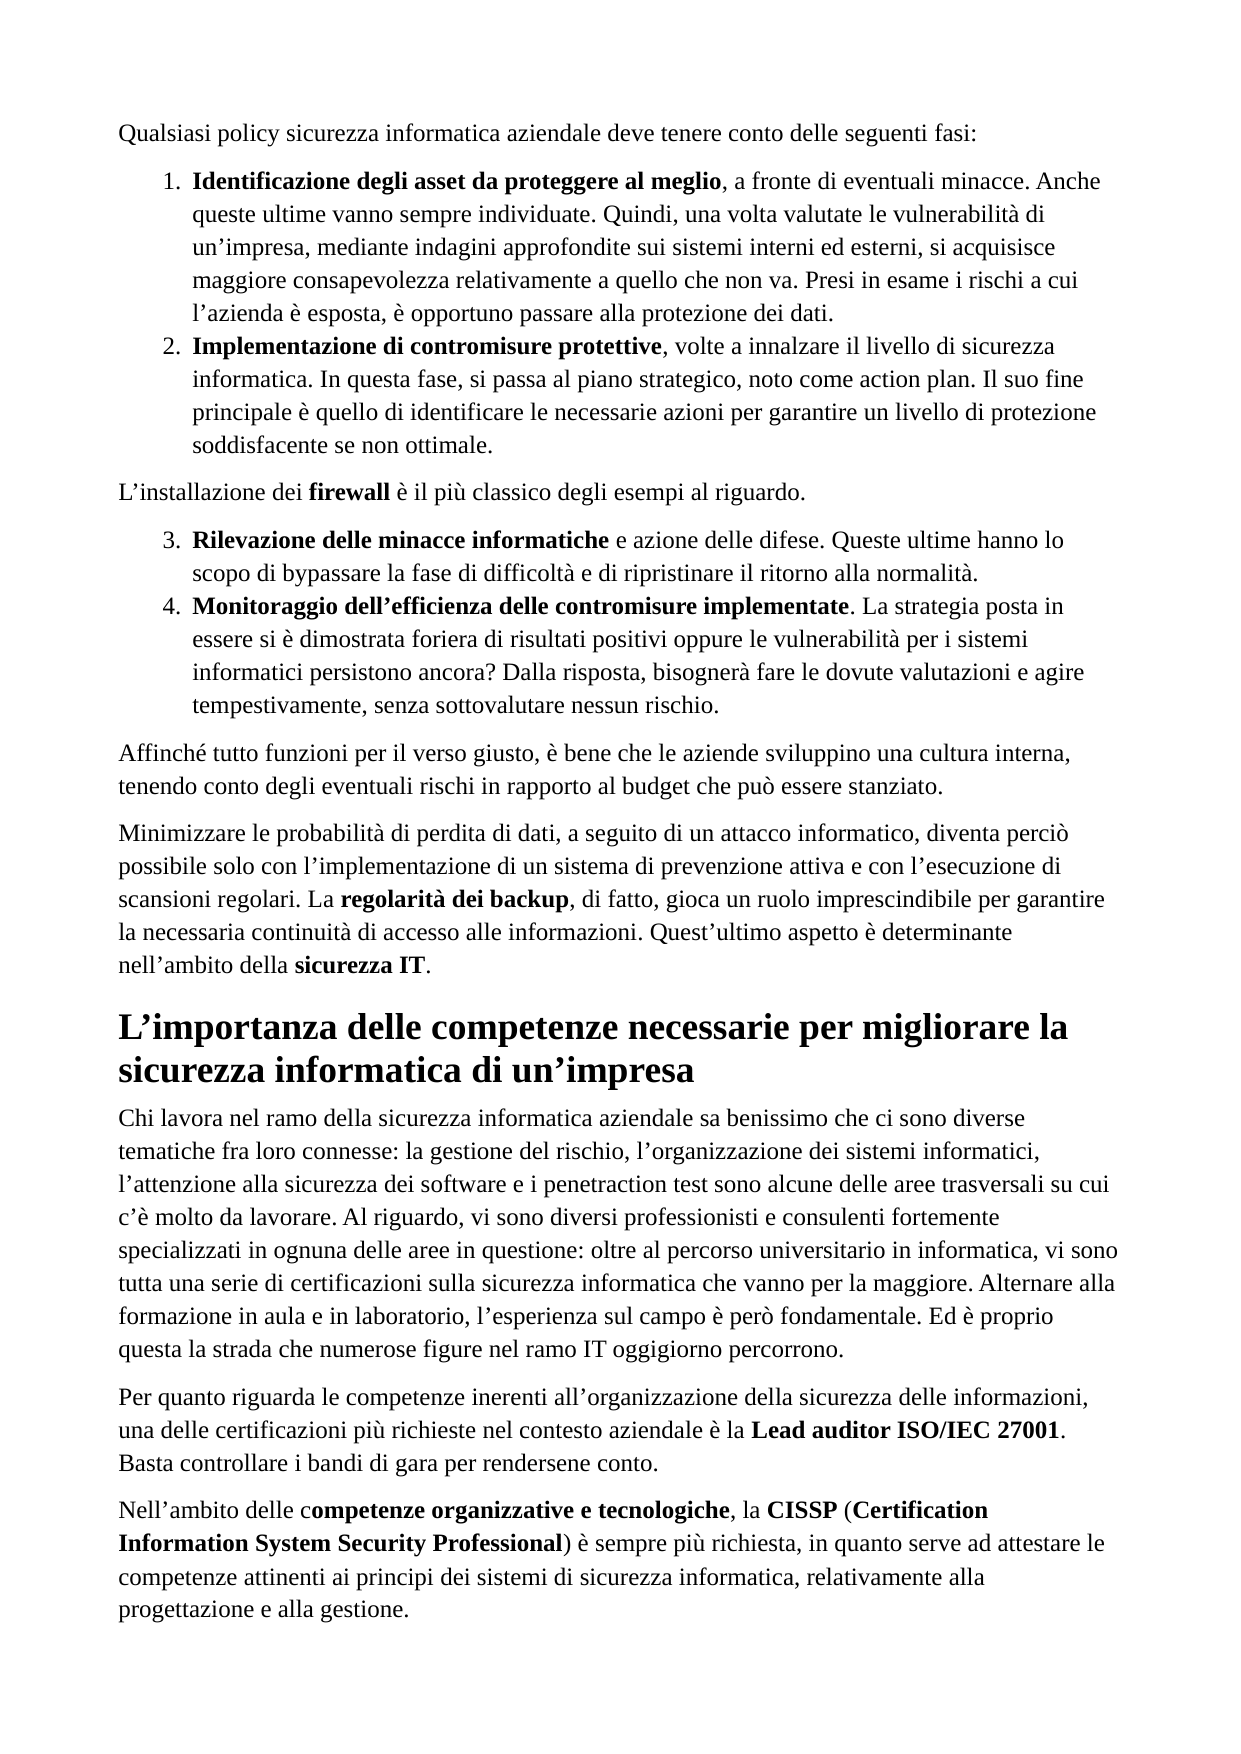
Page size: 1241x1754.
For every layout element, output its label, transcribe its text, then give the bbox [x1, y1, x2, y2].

text Per quanto riguarda le competenze inerenti all’organizzazione della sicurezza delle informazioni, una delle certificazioni più richieste nel contesto aziendale è la Lead auditor ISO/IEC 27001. Basta controllare i bandi di gara per rendersene conto. [118, 1382, 1122, 1477]
text L’installazione dei firewall è il più classico degli esempi al riguardo. [118, 477, 1122, 506]
text Affinché tutto funzioni per il verso giusto, è bene che le aziende sviluppino una cultura interna, tenendo conto degli eventuali rischi in rapporto al budget che può essere stanziato. [118, 738, 1122, 799]
text Qualsiasi policy sicurezza informatica aziendale deve tenere conto delle seguenti fasi: [118, 118, 1122, 147]
list Monitoraggio dell’efficienza delle contromisure implementate. La strategia posta in essere si è dimostrata foriera di risultati positivi oppure le vulnerabilità per i sistemi informatici persistono ancora? Dalla risposta, bisognerà fare le dovute valutazioni e agire tempestivamente, senza sottovalutare nessun rischio. [162, 591, 1122, 719]
list Identificazione degli asset da proteggere al meglio, a fronte di eventuali minacce. Anche queste ultime vanno sempre individuate. Quindi, una volta valutate le vulnerabilità di un’impresa, mediante indagini approfondite sui sistemi interni ed esterni, si acquisisce maggiore consapevolezza relativamente a quello che non va. Presi in esame i rischi a cui l’azienda è esposta, è opportuno passare alla protezione dei dati. [162, 166, 1122, 327]
list Rilevazione delle minacce informatiche e azione delle difese. Queste ultime hanno lo scopo di bypassare la fase di difficoltà e di ripristinare il ritorno alla normalità. [162, 525, 1122, 587]
text Nell’ambito delle competenze organizzative e tecnologiche, la CISSP (Certification Information System Security Professional) è sempre più richiesta, in quanto serve ad attestare le competenze attinenti ai principi dei sistemi di sicurezza informatica, relativamente alla progettazione e alla gestione. [118, 1496, 1122, 1623]
text Minimizzare le probabilità di perdita di dati, a seguito di un attacco informatico, diventa perciò possibile solo con l’implementazione di un sistema di prevenzione attiva e con l’esecuzione di scansioni regolari. La regolarità dei backup, di fatto, gioca un ruolo imprescindibile per garantire la necessaria continuità di accesso alle informazioni. Quest’ultimo aspetto è determinante nell’ambito della sicurezza IT. [118, 818, 1122, 979]
list Implementazione di contromisure protettive, volte a innalzare il livello di sicurezza informatica. In questa fase, si passa al piano strategico, noto come action plan. Il suo fine principale è quello di identificare le necessarie azioni per garantire un livello di protezione soddisfacente se non ottimale. [162, 331, 1122, 459]
subtitle L’importanza delle competenze necessarie per migliorare la sicurezza informatica di un’impresa [118, 1004, 1122, 1091]
text Chi lavora nel ramo della sicurezza informatica aziendale sa benissimo che ci sono diverse tematiche fra loro connesse: la gestione del rischio, l’organizzazione dei sistemi informatici, l’attenzione alla sicurezza dei software e i penetraction test sono alcune delle aree trasversali su cui c’è molto da lavorare. Al riguardo, vi sono diversi professionisti e consulenti fortemente specializzati in ognuna delle aree in questione: oltre al percorso universitario in informatica, vi sono tutta una serie di certificazioni sulla sicurezza informatica che vanno per la maggiore. Alternare alla formazione in aula e in laboratorio, l’esperienza sul campo è però fondamentale. Ed è proprio questa la strada che numerose figure nel ramo IT oggigiorno percorrono. [118, 1103, 1122, 1363]
